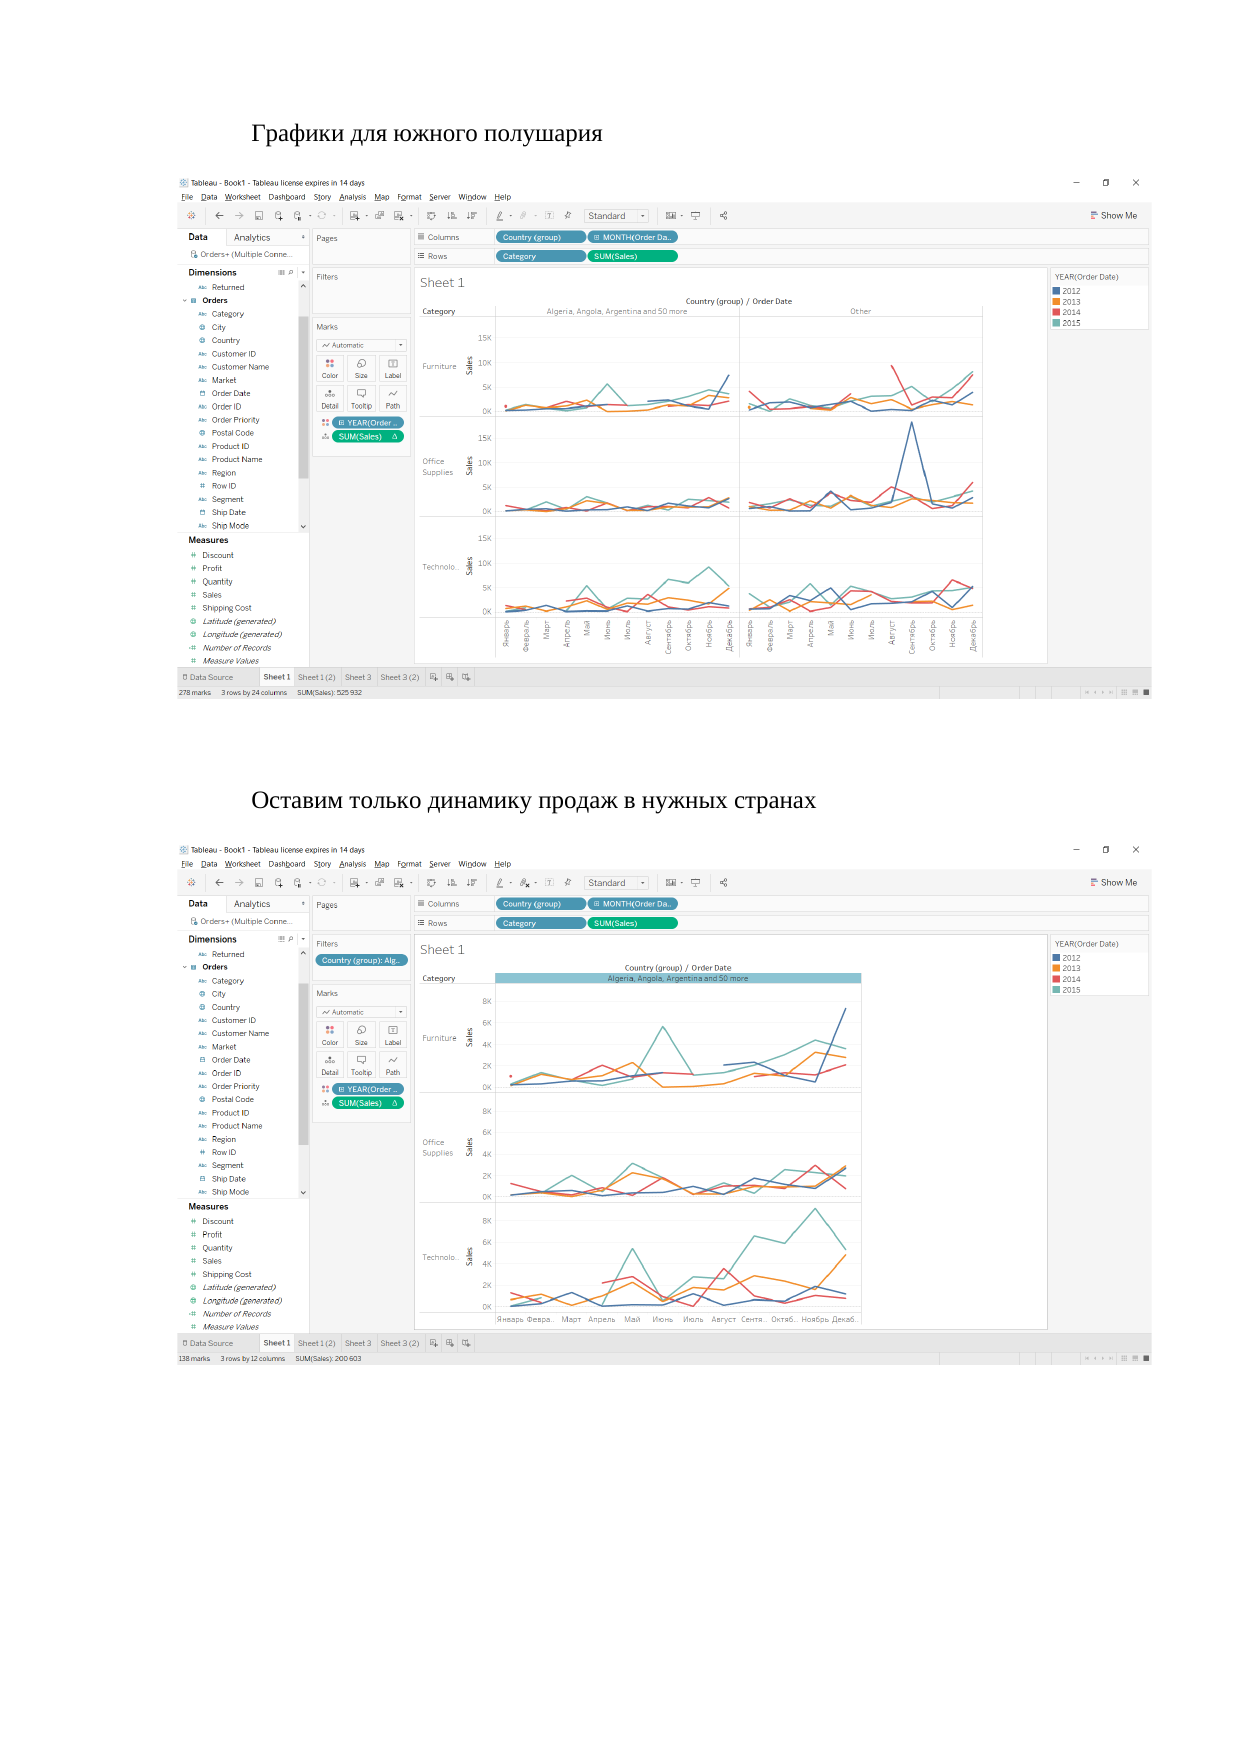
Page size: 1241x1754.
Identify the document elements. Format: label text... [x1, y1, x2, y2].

text Оставим только динамику продаж в нужных странах [177, 785, 1152, 813]
picture [177, 175, 1152, 699]
text Графики для южного полушария [177, 118, 1152, 147]
picture [177, 842, 1152, 1365]
